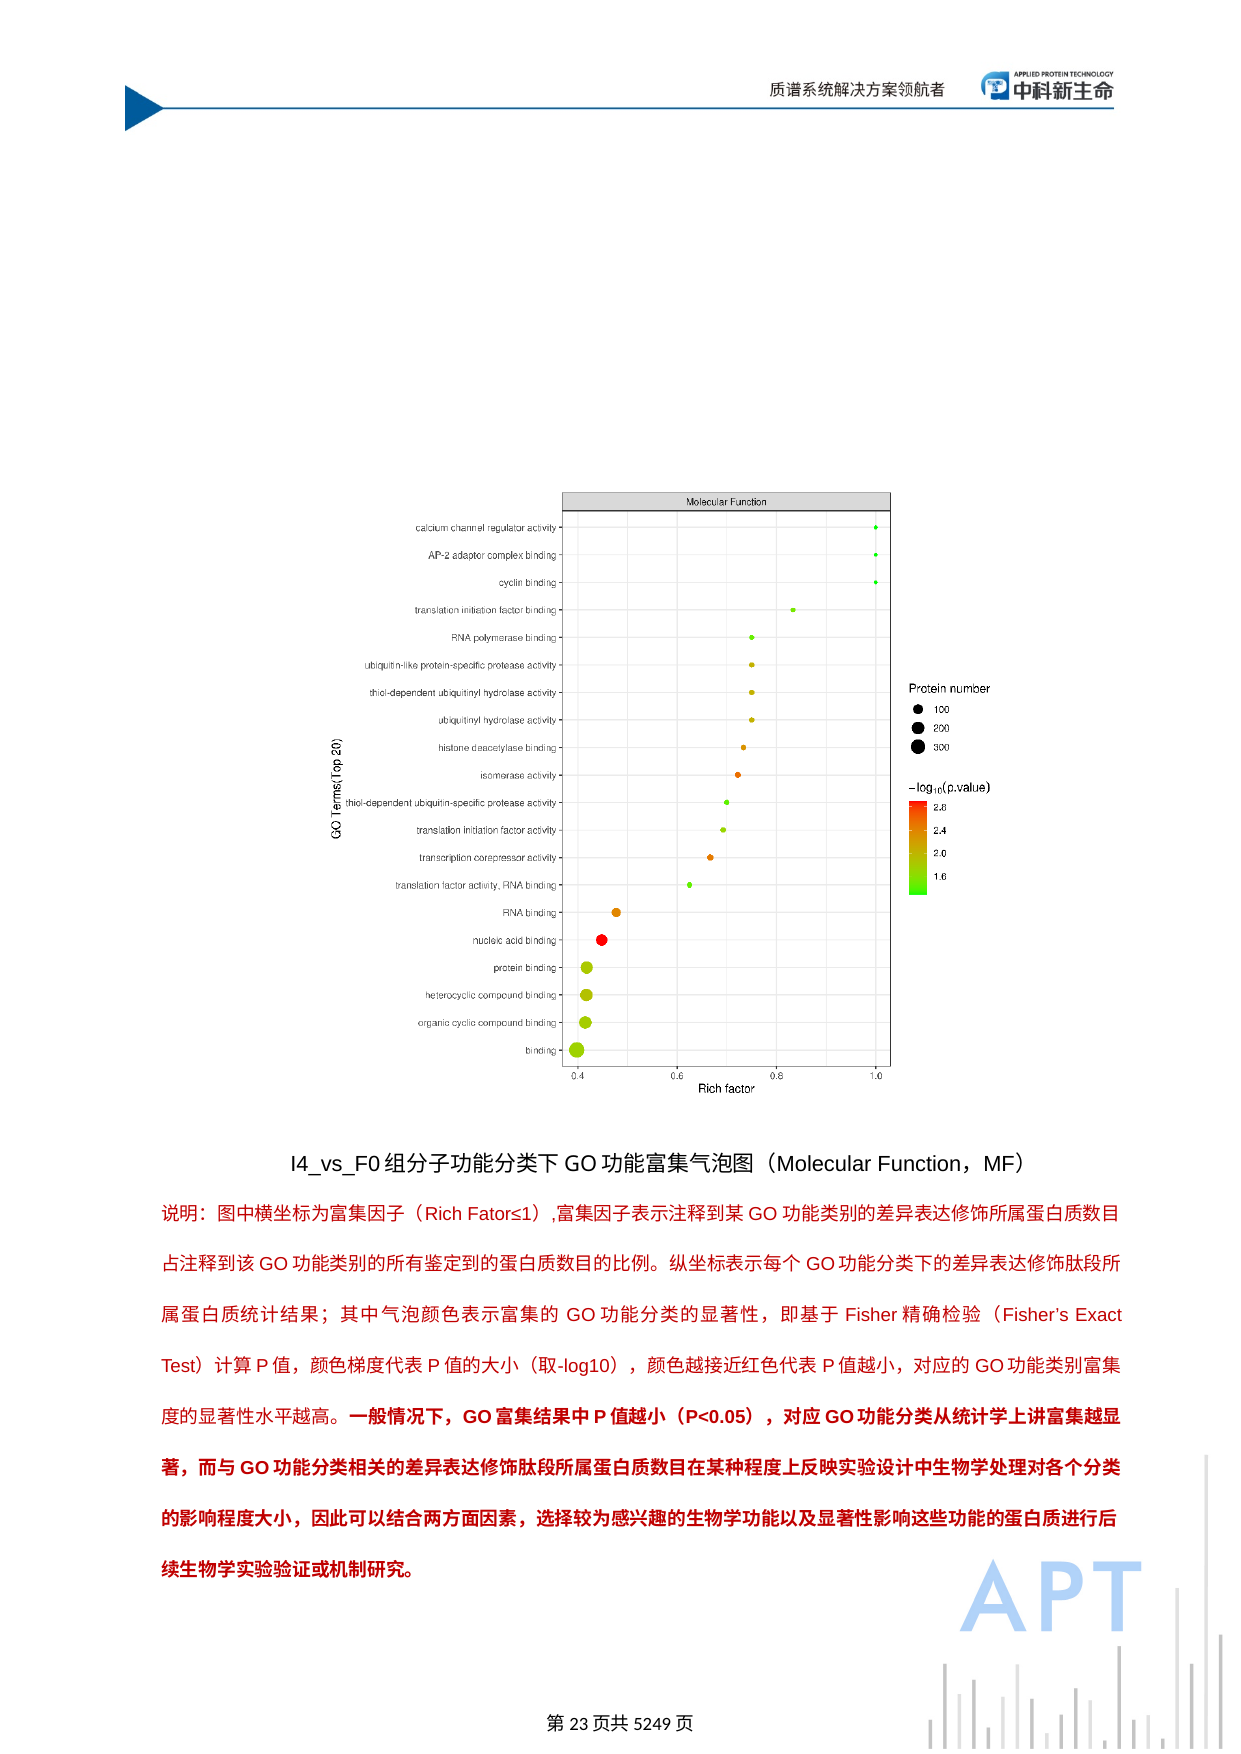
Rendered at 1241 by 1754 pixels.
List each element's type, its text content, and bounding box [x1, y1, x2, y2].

picture [325, 486, 1002, 1101]
picture [125, 8, 1123, 135]
text 说明：图中横坐标为富集因子（Rich Fator≤1）,富集因子表示注释到某GO 功能类别的差异表达修饰所属蛋白质数目占注释到该GO功能类别的所有鉴定到的蛋白质数目的比例。纵坐标表示每个GO功能分类下的差异表达修饰肽段所属蛋白质统计结果；其中气泡颜色表示富集的GO功能分类的显著性，即基于Fisher精确检验（Fisher’s Exact Test）计算P值，颜色梯度代表P值的大小（取-log10），颜色越接近红色代表P值越小，对应的GO功能类别富集度的显著性水平越高。一般情况下，GO富集结果中P值越小（P<0.05），对应GO功能分类从统计学上讲富集越显著，而与GO功能分类相关的差异表达修饰肽段所属蛋白质数目在某种程度上反映实验设计中生物学处理对各个分类的影响程度大小，因此可以结合两方面因素，选择较为感兴趣的生物学功能以及显著性影响这些功能的蛋白质进行后续生物学实验验证或机制研究。 [161, 1195, 1122, 1585]
picture [0, 1450, 1241, 1749]
text I4_vs_F0组分子功能分类下GO功能富集气泡图（Molecular Function，MF） [161, 1145, 1122, 1179]
